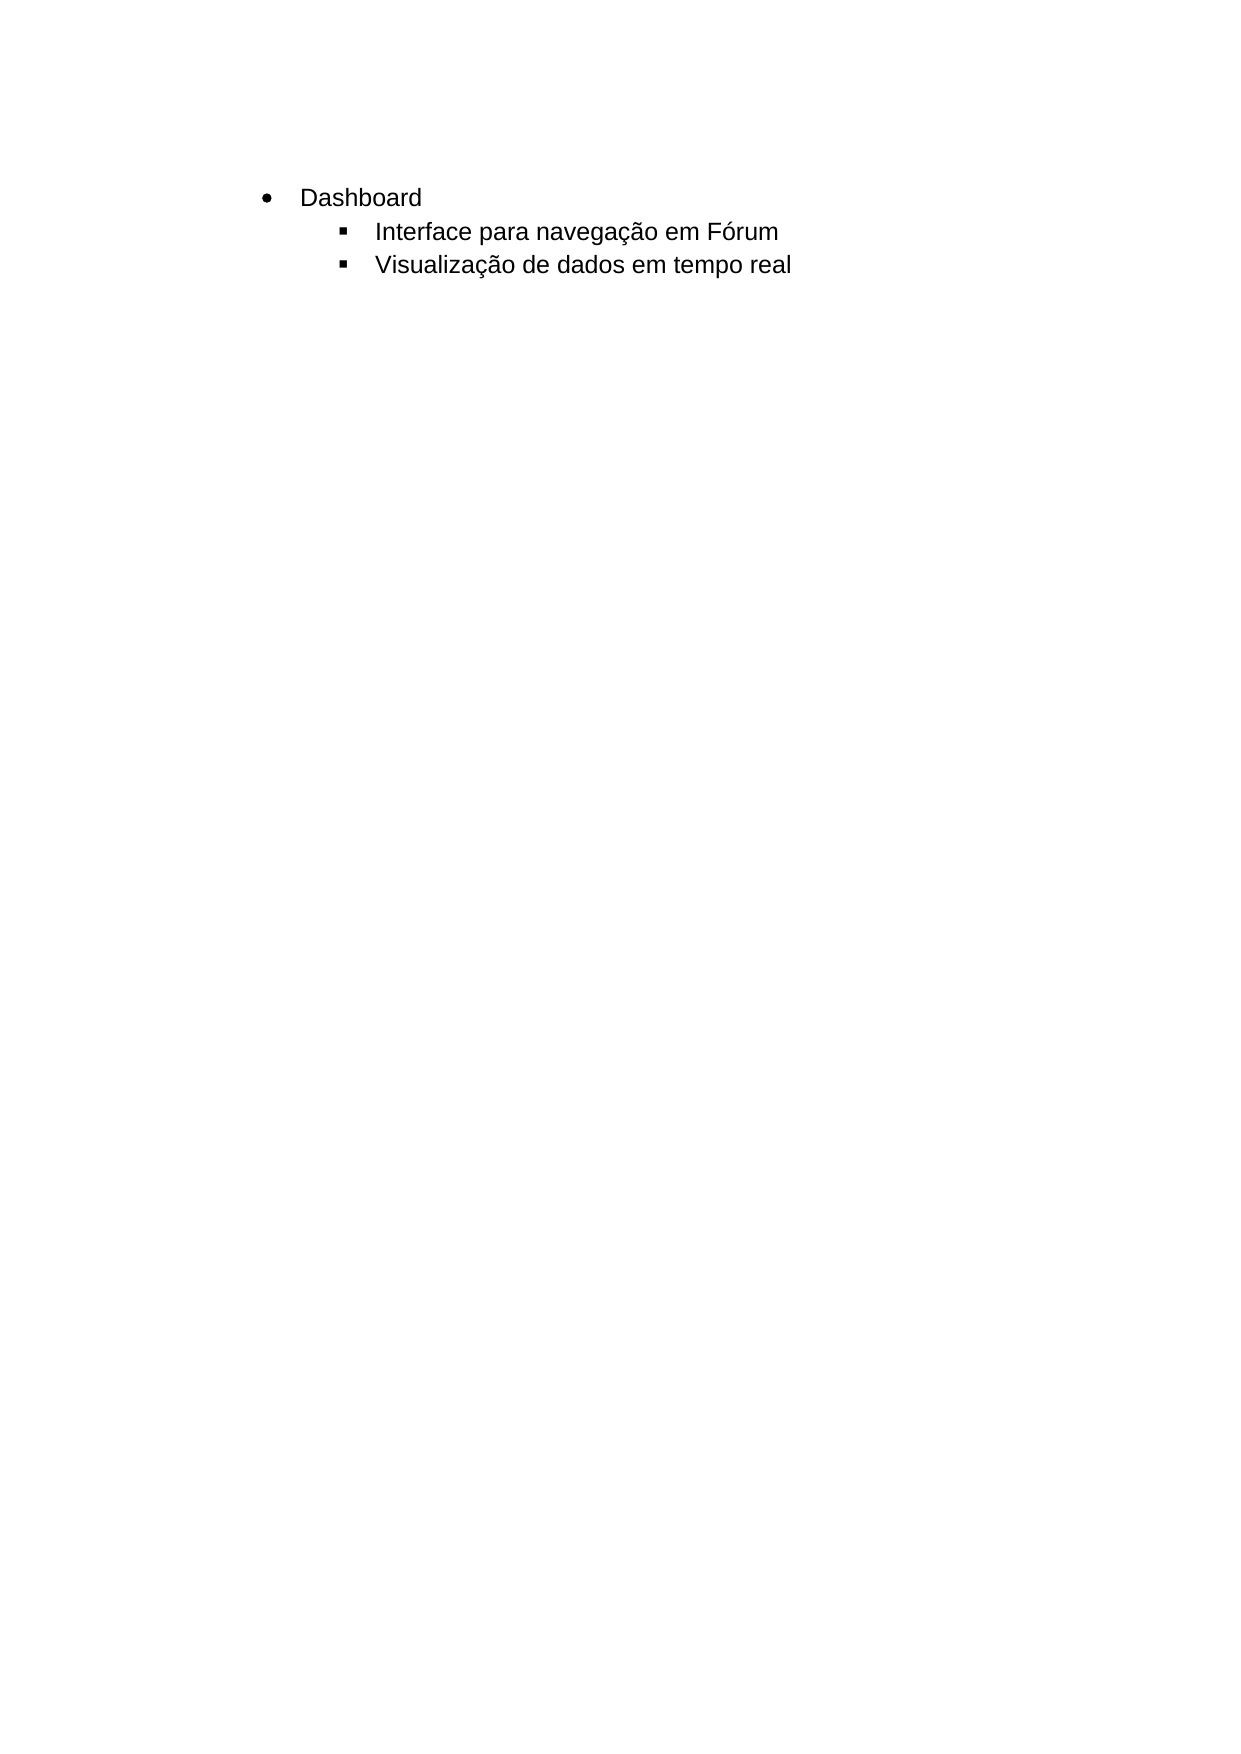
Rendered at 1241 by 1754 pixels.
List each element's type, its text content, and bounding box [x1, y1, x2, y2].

list Dashboard [262, 183, 1090, 212]
list Visualização de dados em tempo real [337, 250, 1090, 279]
list Interface para navegação em Fórum [337, 217, 1090, 246]
